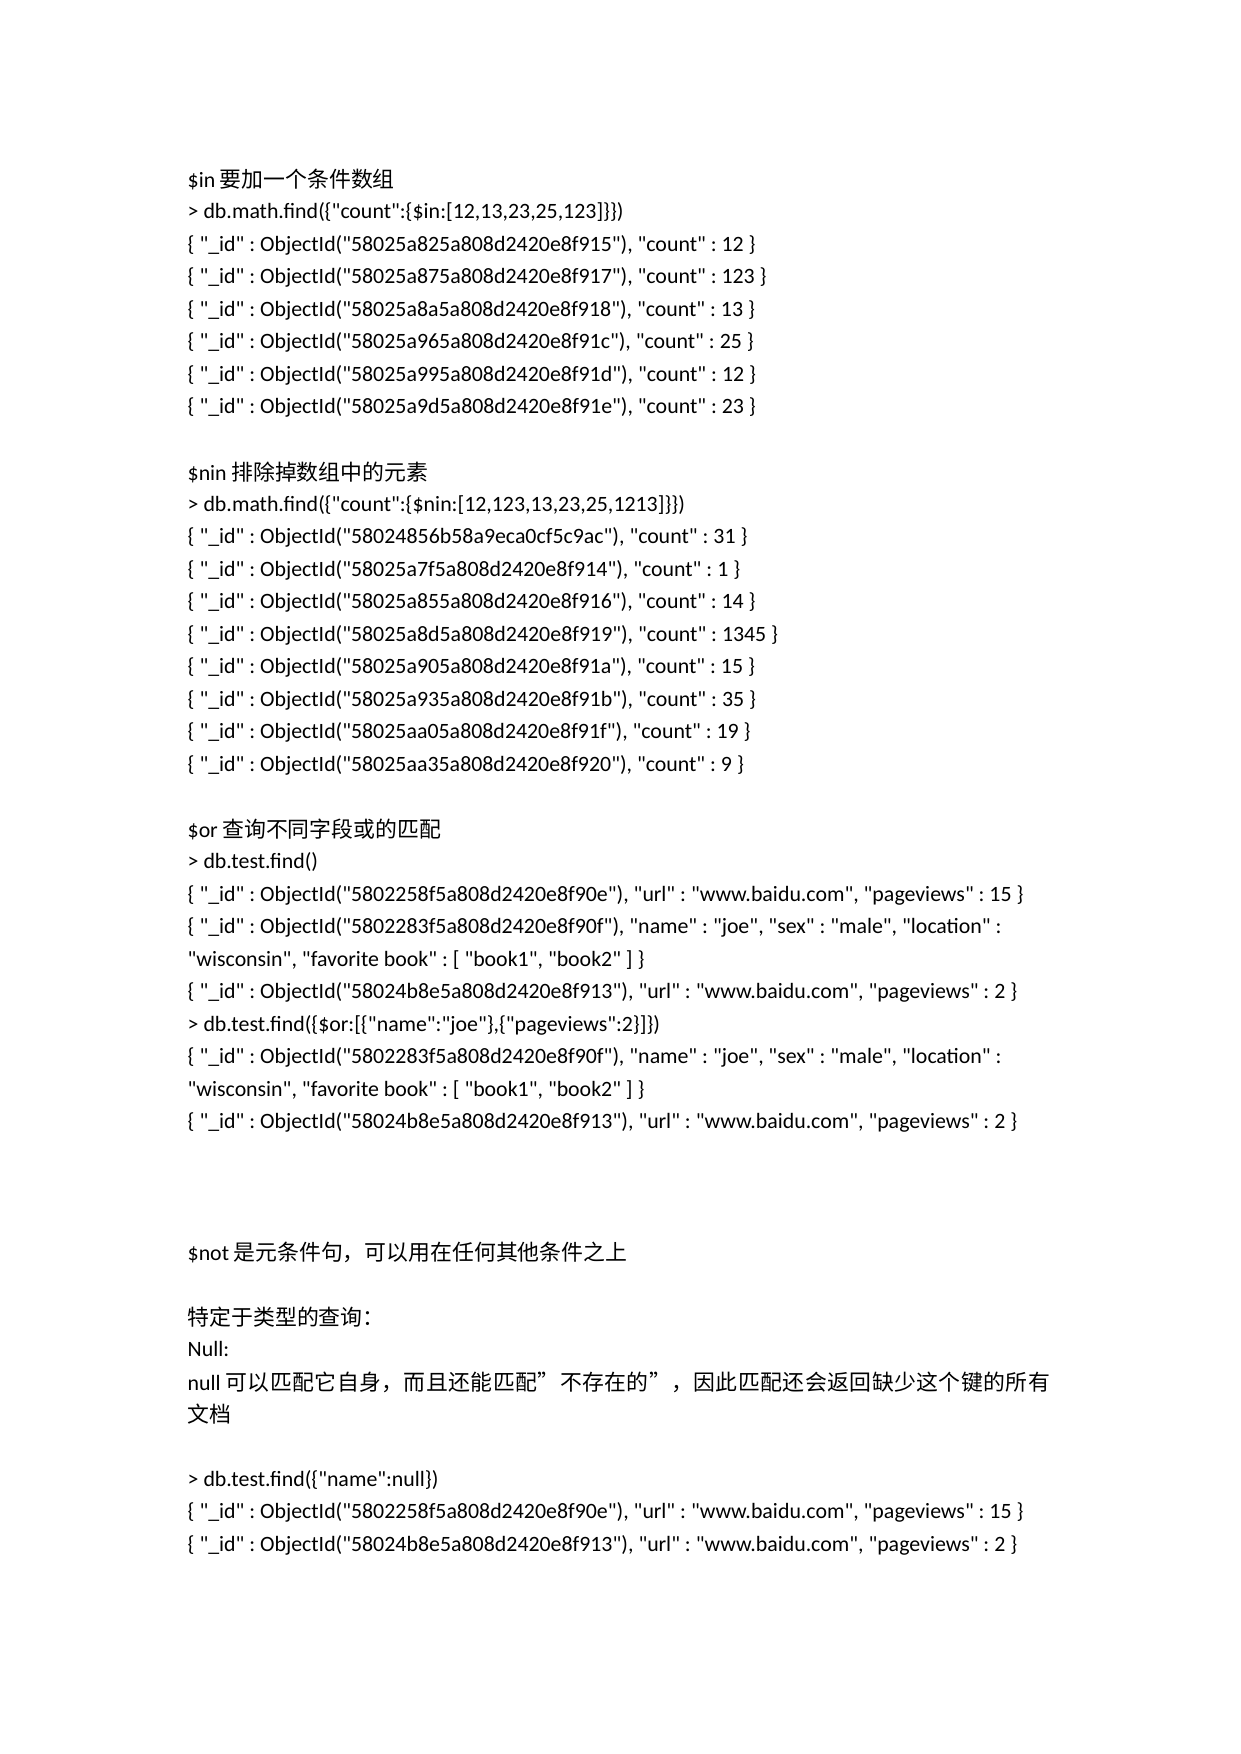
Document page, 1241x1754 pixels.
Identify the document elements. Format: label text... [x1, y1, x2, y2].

list "wisconsin", "favorite book" : [ "book1", "book2" ] } [187, 942, 1053, 974]
list { "_id" : ObjectId("58025a8d5a808d2420e8f919"), "count" : 1345 } [187, 617, 1053, 649]
list > db.test.find({"name":null}) [187, 1462, 1053, 1494]
list { "_id" : ObjectId("58025a905a808d2420e8f91a"), "count" : 15 } [187, 649, 1053, 682]
list { "_id" : ObjectId("58025a7f5a808d2420e8f914"), "count" : 1 } [187, 552, 1053, 584]
list $nin排除掉数组中的元素 [187, 454, 1053, 487]
list > db.test.find({$or:[{"name":"joe"},{"pageviews":2}]}) [187, 1007, 1053, 1039]
list { "_id" : ObjectId("58025a855a808d2420e8f916"), "count" : 14 } [187, 584, 1053, 617]
list > db.math.find({"count":{$nin:[12,123,13,23,25,1213]}}) [187, 487, 1053, 519]
list { "_id" : ObjectId("58024856b58a9eca0cf5c9ac"), "count" : 31 } [187, 519, 1053, 552]
list > db.math.find({"count":{$in:[12,13,23,25,123]}}) [187, 194, 1053, 227]
list { "_id" : ObjectId("58025a825a808d2420e8f915"), "count" : 12 } [187, 227, 1053, 259]
list { "_id" : ObjectId("5802258f5a808d2420e8f90e"), "url" : "www.baidu.com", "pageviews" : 15 } [187, 877, 1053, 909]
list { "_id" : ObjectId("58025a9d5a808d2420e8f91e"), "count" : 23 } [187, 389, 1053, 422]
list null可以匹配它自身，而且还能匹配”不存在的”，因此匹配还会返回缺少这个键的所有文档 [187, 1364, 1053, 1429]
list { "_id" : ObjectId("58024b8e5a808d2420e8f913"), "url" : "www.baidu.com", "pageviews" : 2 } [187, 1527, 1053, 1559]
list > db.test.find() [187, 844, 1053, 877]
list { "_id" : ObjectId("58025a875a808d2420e8f917"), "count" : 123 } [187, 259, 1053, 292]
list { "_id" : ObjectId("58025a8a5a808d2420e8f918"), "count" : 13 } [187, 292, 1053, 324]
list { "_id" : ObjectId("58025a965a808d2420e8f91c"), "count" : 25 } [187, 324, 1053, 357]
list { "_id" : ObjectId("58024b8e5a808d2420e8f913"), "url" : "www.baidu.com", "pageviews" : 2 } [187, 974, 1053, 1007]
list Null: [187, 1332, 1053, 1364]
list $in要加一个条件数组 [187, 162, 1053, 194]
list { "_id" : ObjectId("5802283f5a808d2420e8f90f"), "name" : "joe", "sex" : "male", "location" : [187, 1039, 1053, 1072]
list { "_id" : ObjectId("58025aa35a808d2420e8f920"), "count" : 9 } [187, 747, 1053, 779]
list $not是元条件句，可以用在任何其他条件之上 [187, 1234, 1053, 1267]
list { "_id" : ObjectId("58025a995a808d2420e8f91d"), "count" : 12 } [187, 357, 1053, 389]
list { "_id" : ObjectId("58024b8e5a808d2420e8f913"), "url" : "www.baidu.com", "pageviews" : 2 } [187, 1104, 1053, 1137]
list { "_id" : ObjectId("5802283f5a808d2420e8f90f"), "name" : "joe", "sex" : "male", "location" : [187, 909, 1053, 942]
list { "_id" : ObjectId("5802258f5a808d2420e8f90e"), "url" : "www.baidu.com", "pageviews" : 15 } [187, 1494, 1053, 1527]
list { "_id" : ObjectId("58025aa05a808d2420e8f91f"), "count" : 19 } [187, 714, 1053, 747]
list 特定于类型的查询： [187, 1299, 1053, 1332]
list $or查询不同字段或的匹配 [187, 812, 1053, 844]
list { "_id" : ObjectId("58025a935a808d2420e8f91b"), "count" : 35 } [187, 682, 1053, 714]
list "wisconsin", "favorite book" : [ "book1", "book2" ] } [187, 1072, 1053, 1104]
